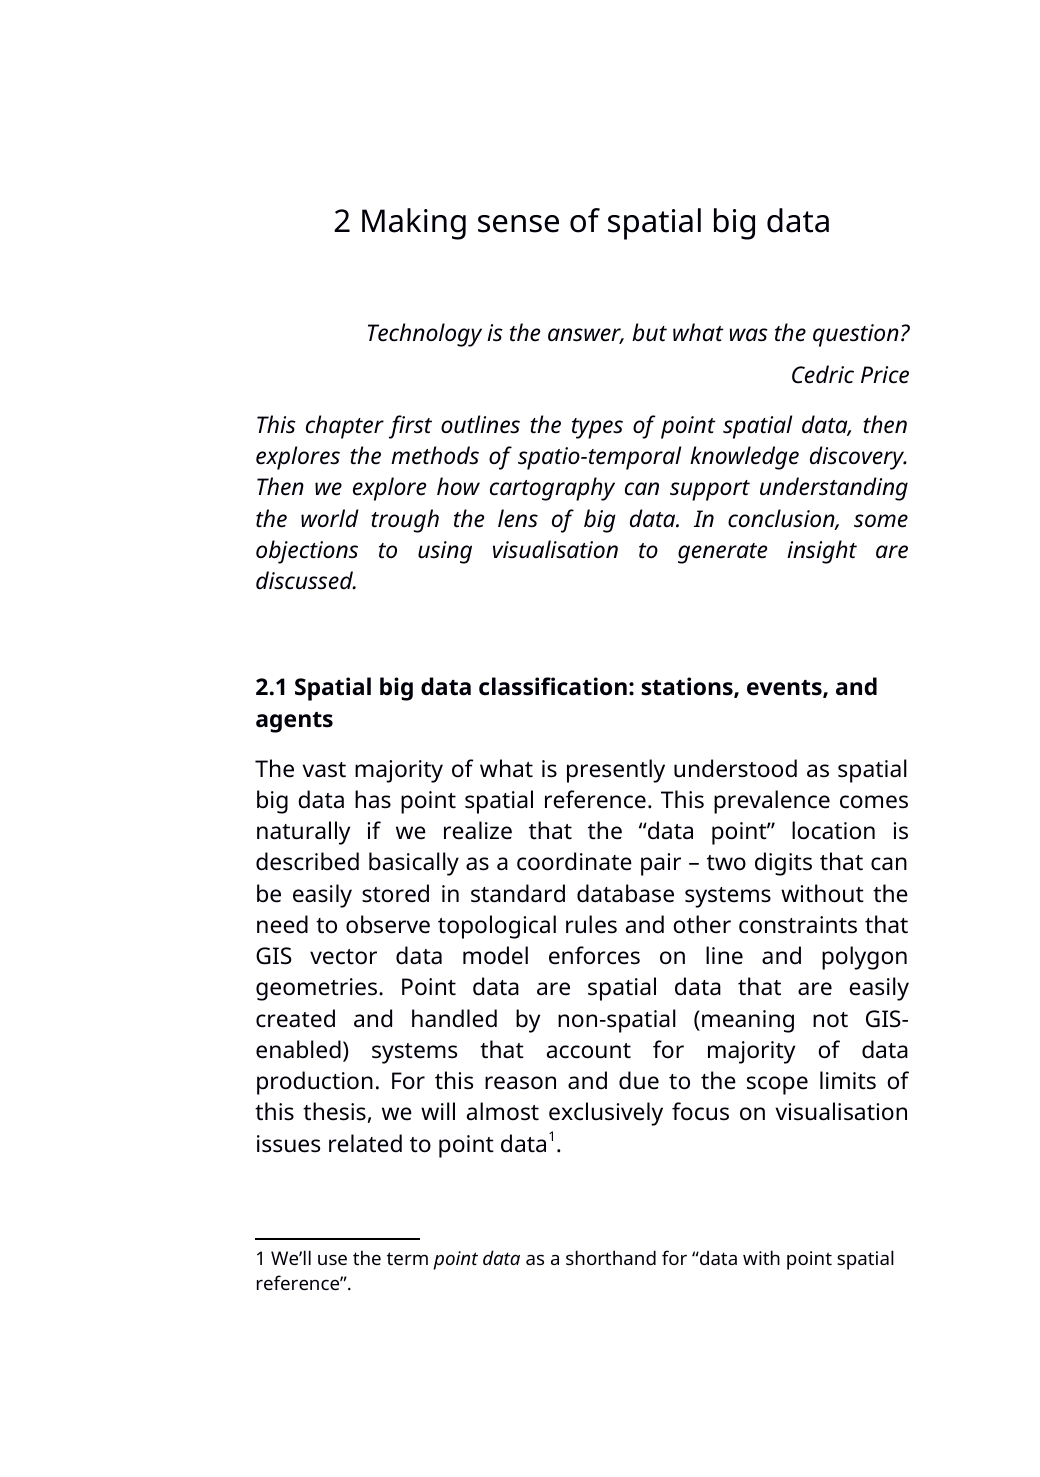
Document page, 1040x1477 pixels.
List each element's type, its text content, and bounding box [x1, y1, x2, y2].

text This chapter first outlines the types of point spatial data, then explores the methods of spatio-temporal knowledge discovery. Then we explore how cartography can support understanding the world trough the lens of big data. In conclusion, some objections to using visualisation to generate insight are discussed. [255, 409, 910, 596]
text Technology is the answer, but what was the question? [255, 317, 910, 348]
text Cedric Price [255, 359, 910, 390]
subtitle 2.1 Spatial big data classification: stations, events, and agents [255, 671, 910, 734]
subtitle 2 Making sense of spatial big data [255, 199, 910, 242]
text The vast majority of what is presently understood as spatial big data has point spatial reference. This prevalence comes naturally if we realize that the “data point” location is described basically as a coordinate pair – two digits that can be easily stored in standard database systems without the need to observe topological rules and other constraints that GIS vector data model enforces on line and polygon geometries. Point data are spatial data that are easily created and handled by non-spatial (meaning not GIS-enabled) systems that account for majority of data production. For this reason and due to the scope limits of this thesis, we will almost exclusively focus on visualisation issues related to point data. [255, 752, 910, 1159]
